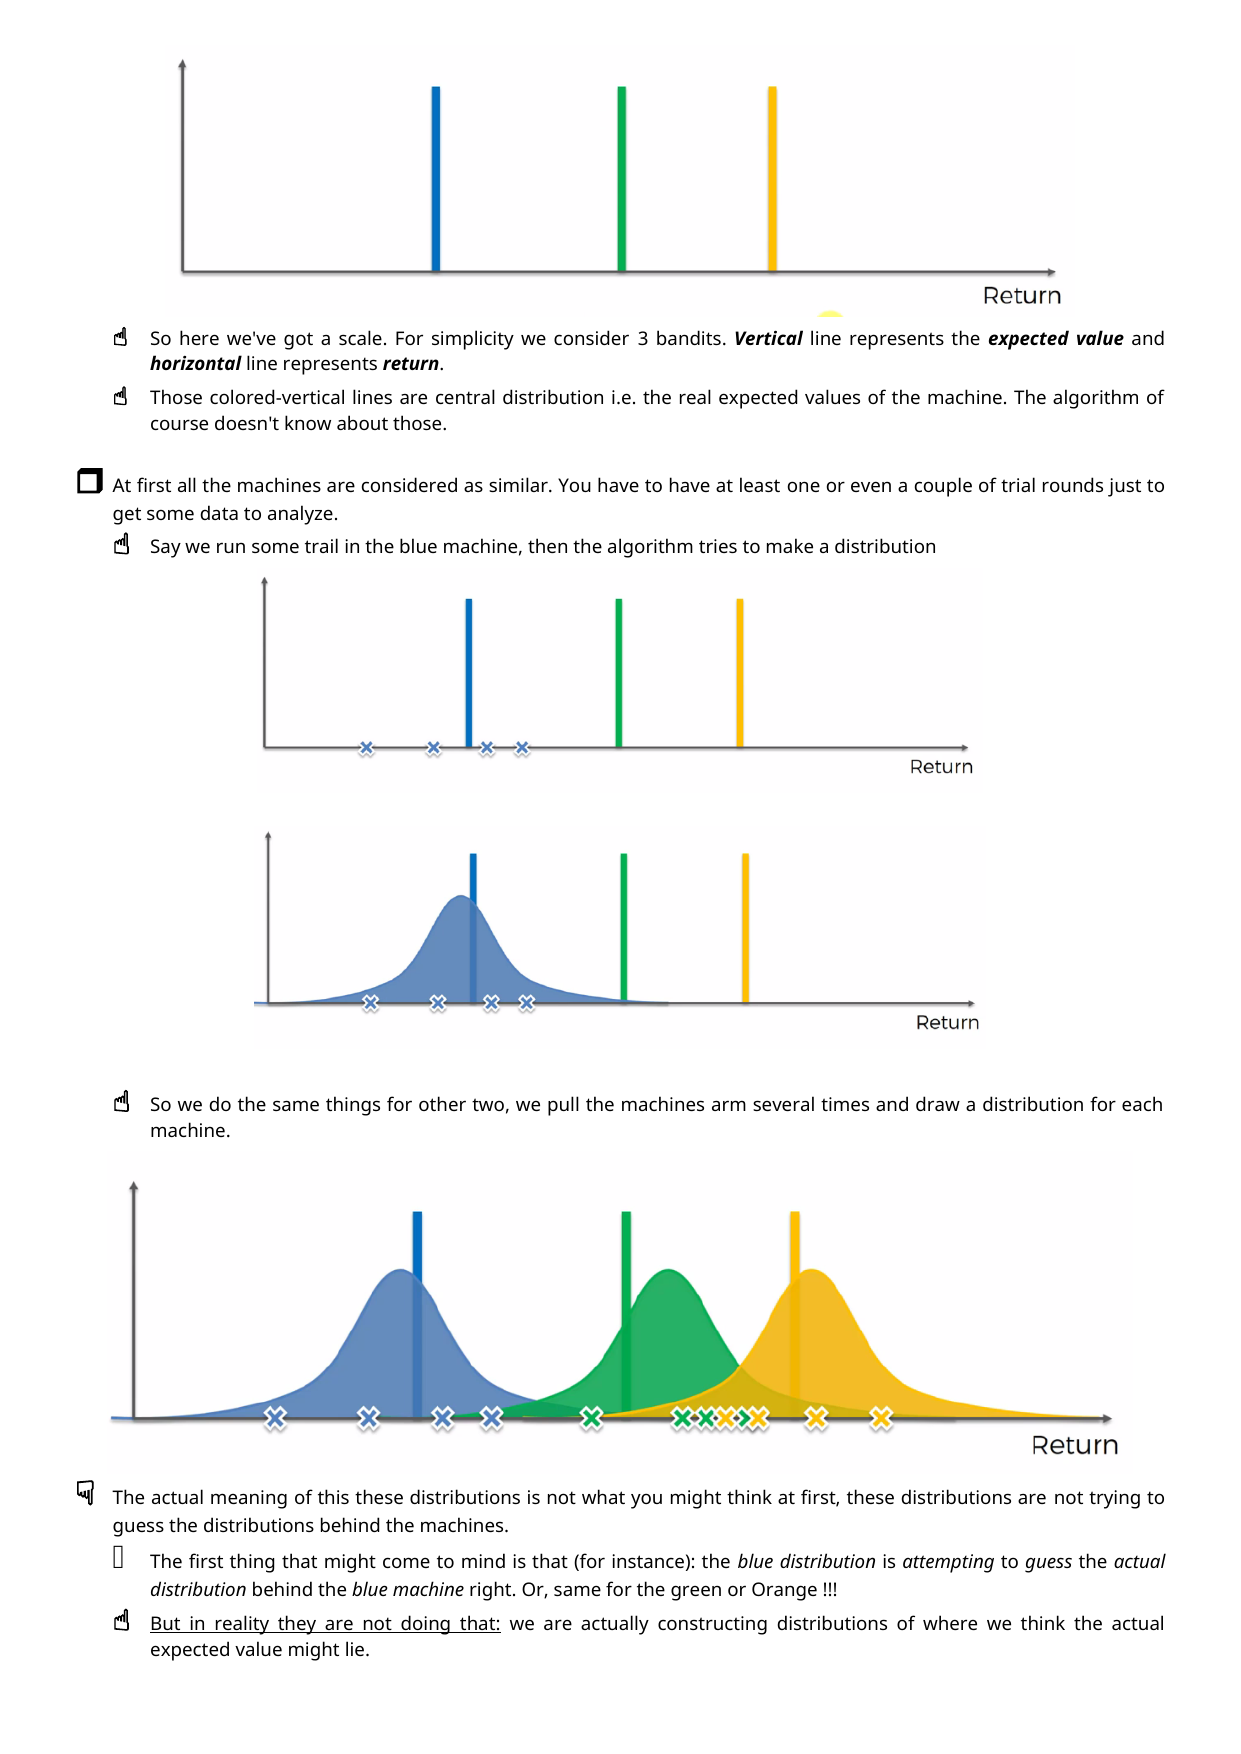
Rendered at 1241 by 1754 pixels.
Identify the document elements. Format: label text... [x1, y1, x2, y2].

list So here we've got a scale. For simplicity we consider 3 bandits. Vertical line represents the expected value and horizontal line represents return. [112, 325, 1165, 376]
picture [106, 1151, 1134, 1474]
list The first thing that might come to mind is that (for instance): the blue distribution is attempting to guess the actual distribution behind the blue machine right. Or, same for the green or Orange !!! [112, 1546, 1165, 1602]
picture [165, 45, 1075, 317]
list Those colored-vertical lines are central distribution i.e. the real expected values of the machine. The algorithm of course doesn't know about those. [112, 384, 1165, 436]
picture [256, 568, 984, 793]
list But in reality they are not doing that: we are actually constructing distributions of where we think the actual expected value might lie. [112, 1610, 1165, 1662]
list Say we run some trail in the blue machine, then the algorithm tries to make a distribution [112, 534, 1165, 560]
picture [254, 826, 987, 1049]
list At first all the machines are considered as similar. You have to have at least one or even a couple of trial rounds just to get some data to analyze. [75, 469, 1165, 525]
list The actual meaning of this these distributions is not what you might think at first, these distributions are not trying to guess the distributions behind the machines. [75, 1482, 1165, 1537]
list So we do the same things for other two, we pull the machines arm several times and draw a distribution for each machine. [112, 1091, 1165, 1143]
